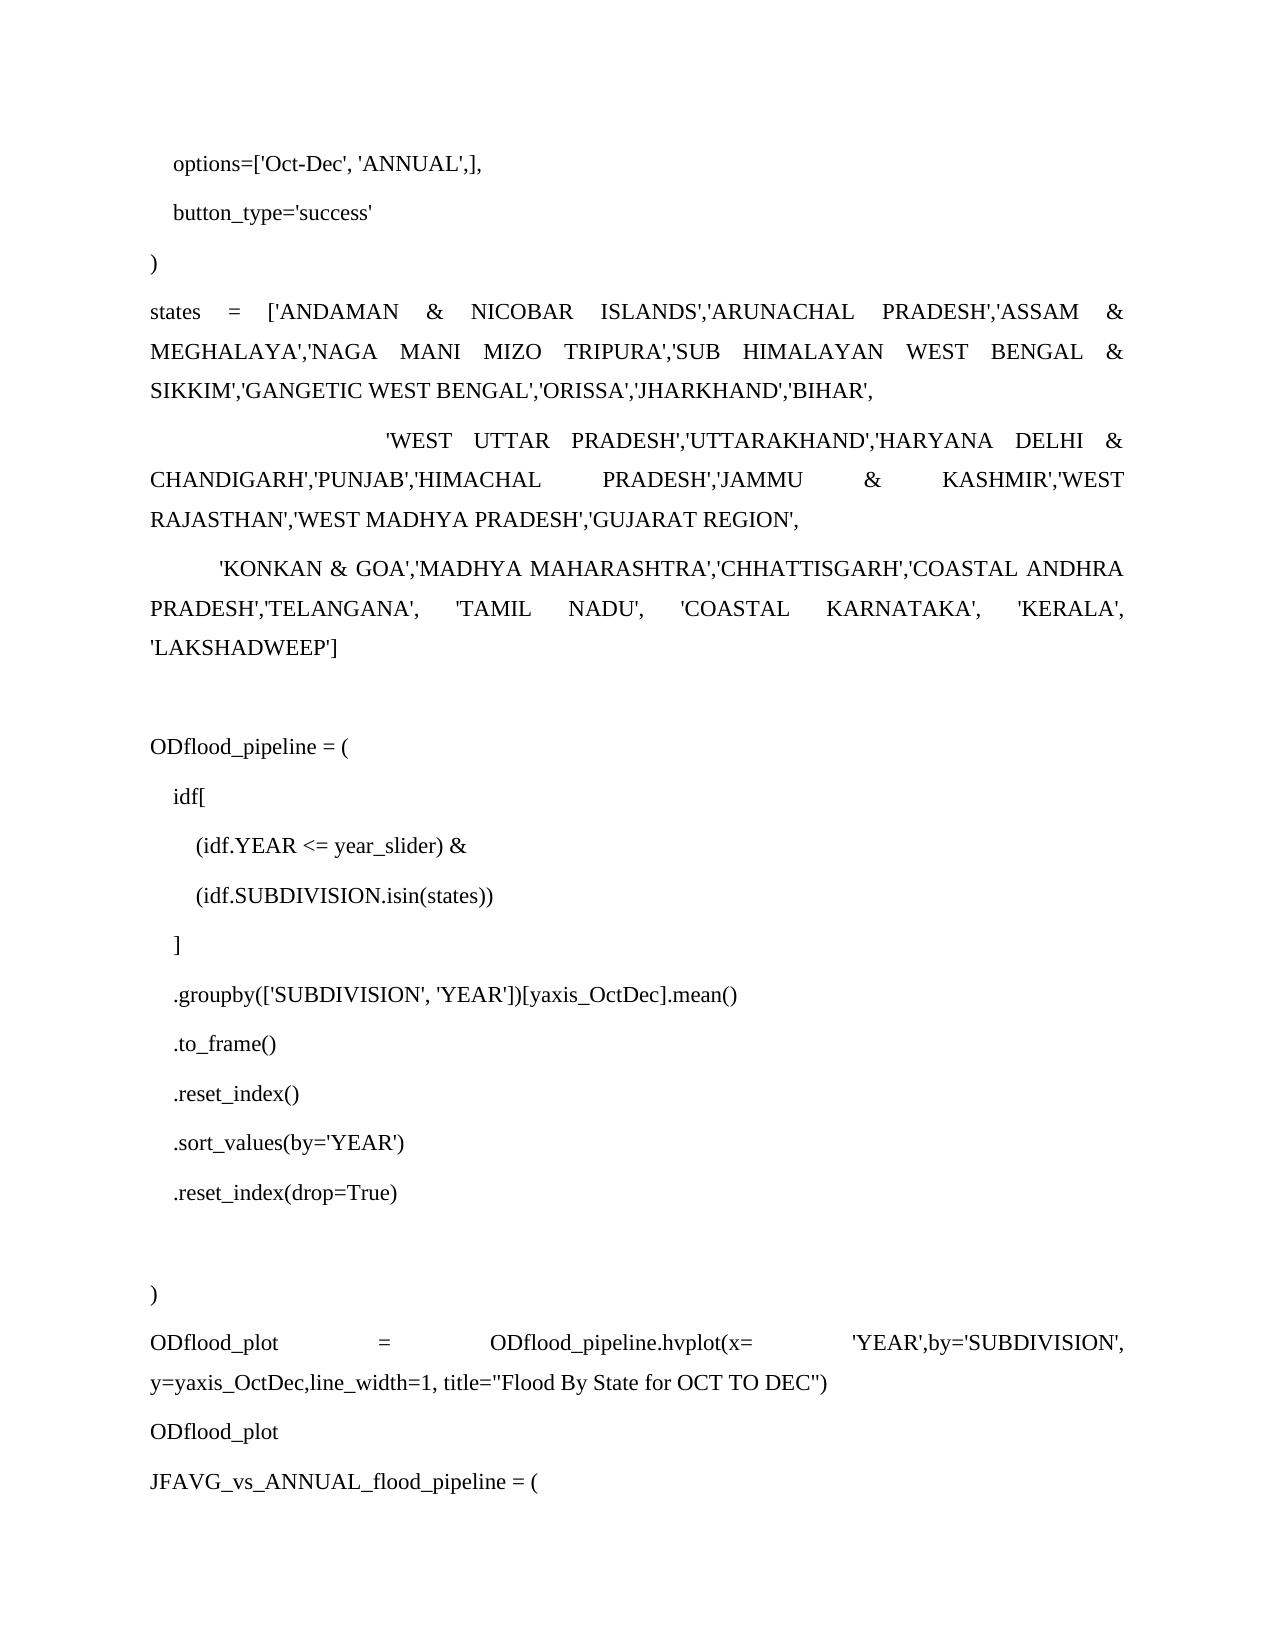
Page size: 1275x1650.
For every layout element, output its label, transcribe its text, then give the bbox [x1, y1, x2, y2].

text options=['Oct-Dec', 'ANNUAL',], [150, 150, 1125, 176]
text .to_frame() [150, 1030, 1125, 1056]
text .reset_index(drop=True) [150, 1178, 1125, 1205]
text ) [150, 249, 1125, 275]
text (idf.SUBDIVISION.isin(states)) [150, 882, 1125, 908]
text JFAVG_vs_ANNUAL_flood_pipeline = ( [150, 1468, 1125, 1494]
text .reset_index() [150, 1079, 1125, 1106]
text ODflood_plot [150, 1418, 1125, 1445]
text button_type='success' [150, 199, 1125, 226]
text 'WEST UTTAR PRADESH','UTTARAKHAND','HARYANA DELHI & CHANDIGARH','PUNJAB','HIMACHAL PRADESH','JAMMU & KASHMIR','WEST RAJASTHAN','WEST MADHYA PRADESH','GUJARAT REGION', [150, 427, 1125, 532]
text 'KONKAN & GOA','MADHYA MAHARASHTRA','CHHATTISGARH','COASTAL ANDHRA PRADESH','TELANGANA', 'TAMIL NADU', 'COASTAL KARNATAKA', 'KERALA', 'LAKSHADWEEP'] [150, 555, 1125, 661]
text idf[ [150, 783, 1125, 809]
text ) [150, 1280, 1125, 1306]
text states = ['ANDAMAN & NICOBAR ISLANDS','ARUNACHAL PRADESH','ASSAM & MEGHALAYA','NAGA MANI MIZO TRIPURA','SUB HIMALAYAN WEST BENGAL & SIKKIM','GANGETIC WEST BENGAL','ORISSA','JHARKHAND','BIHAR', [150, 298, 1125, 404]
text .sort_values(by='YEAR') [150, 1129, 1125, 1155]
text (idf.YEAR <= year_slider) & [150, 832, 1125, 858]
text .groupby(['SUBDIVISION', 'YEAR'])[yaxis_OctDec].mean() [150, 981, 1125, 1007]
text ] [150, 931, 1125, 957]
text ODflood_pipeline = ( [150, 733, 1125, 759]
text ODflood_plot = ODflood_pipeline.hvplot(x= 'YEAR',by='SUBDIVISION', y=yaxis_OctDec,line_width=1, title="Flood By State for OCT TO DEC") [150, 1329, 1125, 1395]
